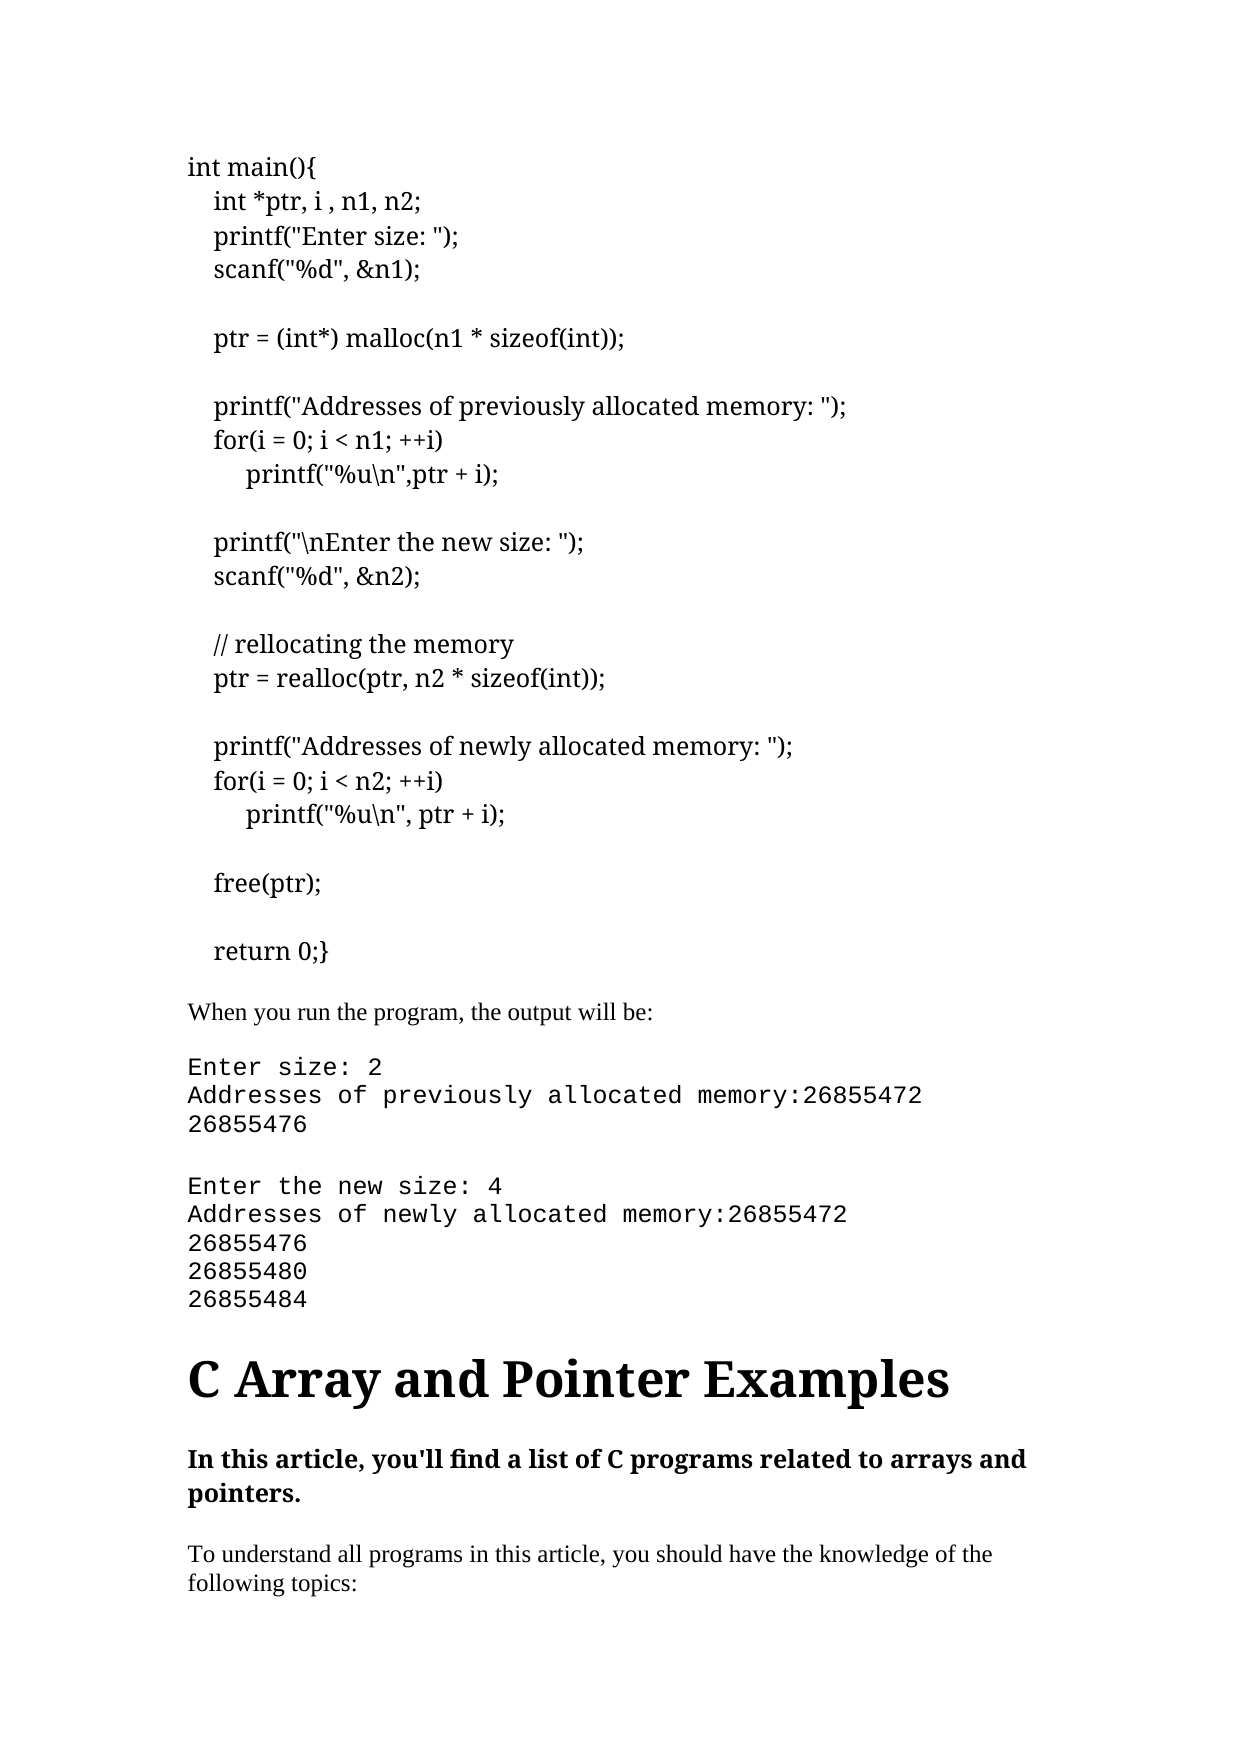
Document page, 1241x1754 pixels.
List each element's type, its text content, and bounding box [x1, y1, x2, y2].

text When you run the program, the output will be: [187, 997, 1053, 1025]
text 26855484 [187, 1287, 1053, 1315]
subtitle In this article, you'll find a list of C programs related to arrays and pointers. [187, 1442, 1053, 1510]
text printf("Addresses of previously allocated memory: "); [187, 388, 1053, 422]
text int main(){ [187, 150, 1053, 184]
text printf("\nEnter the new size: "); [187, 525, 1053, 559]
text To understand all programs in this article, you should have the knowledge of the following topics: [187, 1539, 1053, 1597]
text printf("Addresses of newly allocated memory: "); [187, 729, 1053, 763]
text scanf("%d", &n1); [187, 252, 1053, 286]
text Enter the new size: 4 [187, 1174, 1053, 1202]
text 26855476 [187, 1230, 1053, 1259]
text Addresses of newly allocated memory:26855472 [187, 1202, 1053, 1230]
text Enter size: 2 [187, 1054, 1053, 1083]
text // rellocating the memory [187, 627, 1053, 661]
text for(i = 0; i < n2; ++i) [187, 763, 1053, 797]
text Addresses of previously allocated memory:26855472 [187, 1083, 1053, 1111]
text ptr = realloc(ptr, n2 * sizeof(int)); [187, 661, 1053, 695]
text return 0;} [187, 933, 1053, 967]
text int *ptr, i , n1, n2; [187, 184, 1053, 218]
subtitle C Array and Pointer Examples [187, 1344, 1053, 1413]
text for(i = 0; i < n1; ++i) [187, 422, 1053, 457]
text 26855480 [187, 1259, 1053, 1287]
text printf("%u\n",ptr + i); [187, 457, 1053, 491]
text printf("%u\n", ptr + i); [187, 797, 1053, 831]
text ptr = (int*) malloc(n1 * sizeof(int)); [187, 320, 1053, 354]
text printf("Enter size: "); [187, 218, 1053, 252]
text free(ptr); [187, 865, 1053, 899]
text 26855476 [187, 1111, 1053, 1139]
text scanf("%d", &n2); [187, 559, 1053, 593]
